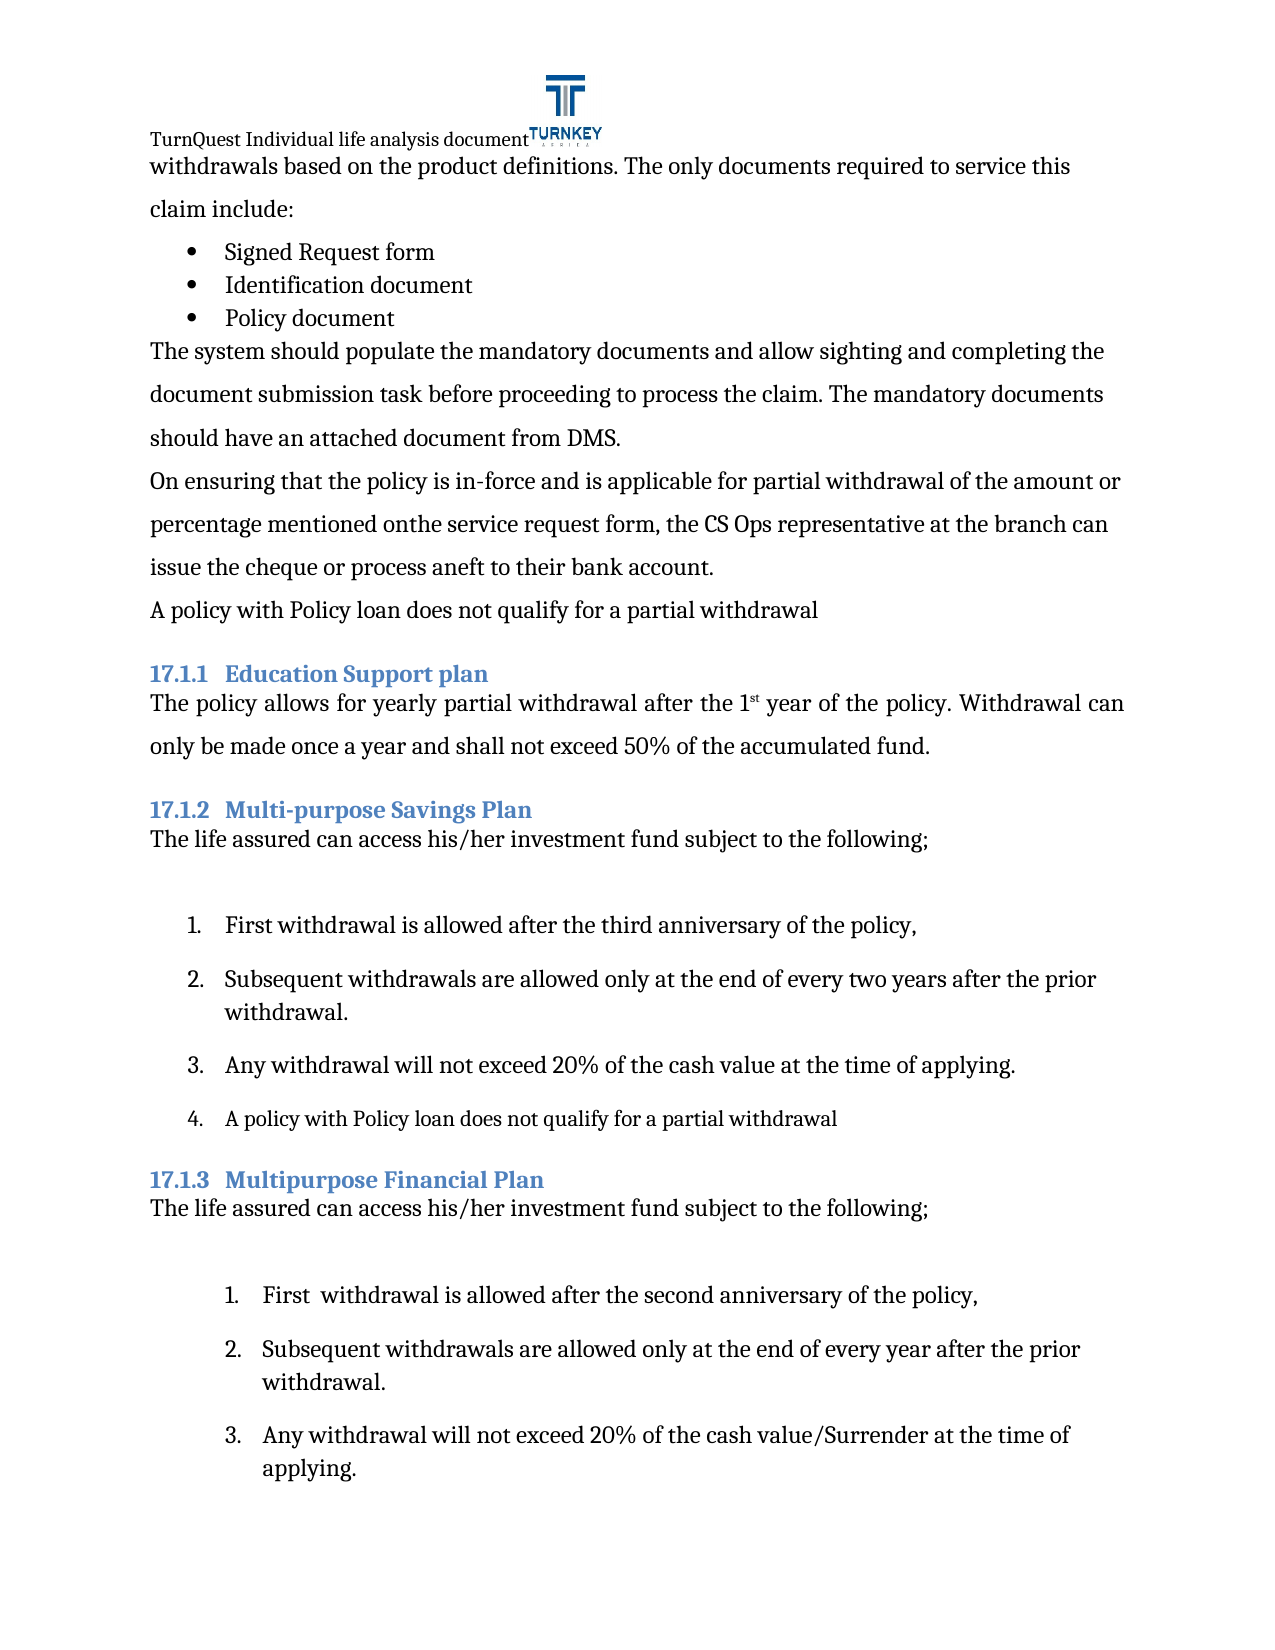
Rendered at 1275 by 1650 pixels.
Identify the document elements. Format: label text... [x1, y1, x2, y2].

list A policy with Policy loan does not qualify for a partial withdrawal [187, 1105, 1125, 1132]
text The life assured can access his/her investment fund subject to the following; [150, 1194, 1125, 1223]
list Any withdrawal will not exceed 20% of the cash value/Surrender at the time of applying. [225, 1421, 1125, 1483]
list Policy document [187, 304, 1125, 333]
list Subsequent withdrawals are allowed only at the end of every two years after the prior withdrawal. [187, 964, 1125, 1026]
text The system should populate the mandatory documents and allow sighting and completing the document submission task before proceeding to process the claim. The mandatory documents should have an attached document from DMS. [150, 337, 1125, 452]
text The policy allows for yearly partial withdrawal after the 1st year of the policy. Withdrawal can only be made once a year and shall not exceed 50% of the accumulated fund. [150, 689, 1125, 761]
subtitle Multi-purpose Savings Plan [150, 796, 1125, 824]
subtitle Education Support plan [150, 660, 1125, 689]
list First withdrawal is allowed after the third anniversary of the policy, [187, 911, 1125, 939]
list First withdrawal is allowed after the second anniversary of the policy, [225, 1281, 1125, 1309]
picture [529, 75, 602, 147]
text On ensuring that the policy is in-force and is applicable for partial withdrawal of the amount or percentage mentioned onthe service request form, the CS Ops representative at the branch can issue the cheque or process aneft to their bank account. [150, 467, 1125, 582]
list Subsequent withdrawals are allowed only at the end of every year after the prior withdrawal. [225, 1334, 1125, 1396]
list Identification document [187, 271, 1125, 300]
subtitle Multipurpose Financial Plan [150, 1166, 1125, 1194]
text A policy with Policy loan does not qualify for a partial withdrawal [150, 596, 1125, 625]
list Signed Request form [187, 238, 1125, 267]
text The life assured can access his/her investment fund subject to the following; [150, 824, 1125, 853]
list Any withdrawal will not exceed 20% of the cash value at the time of applying. [187, 1051, 1125, 1080]
